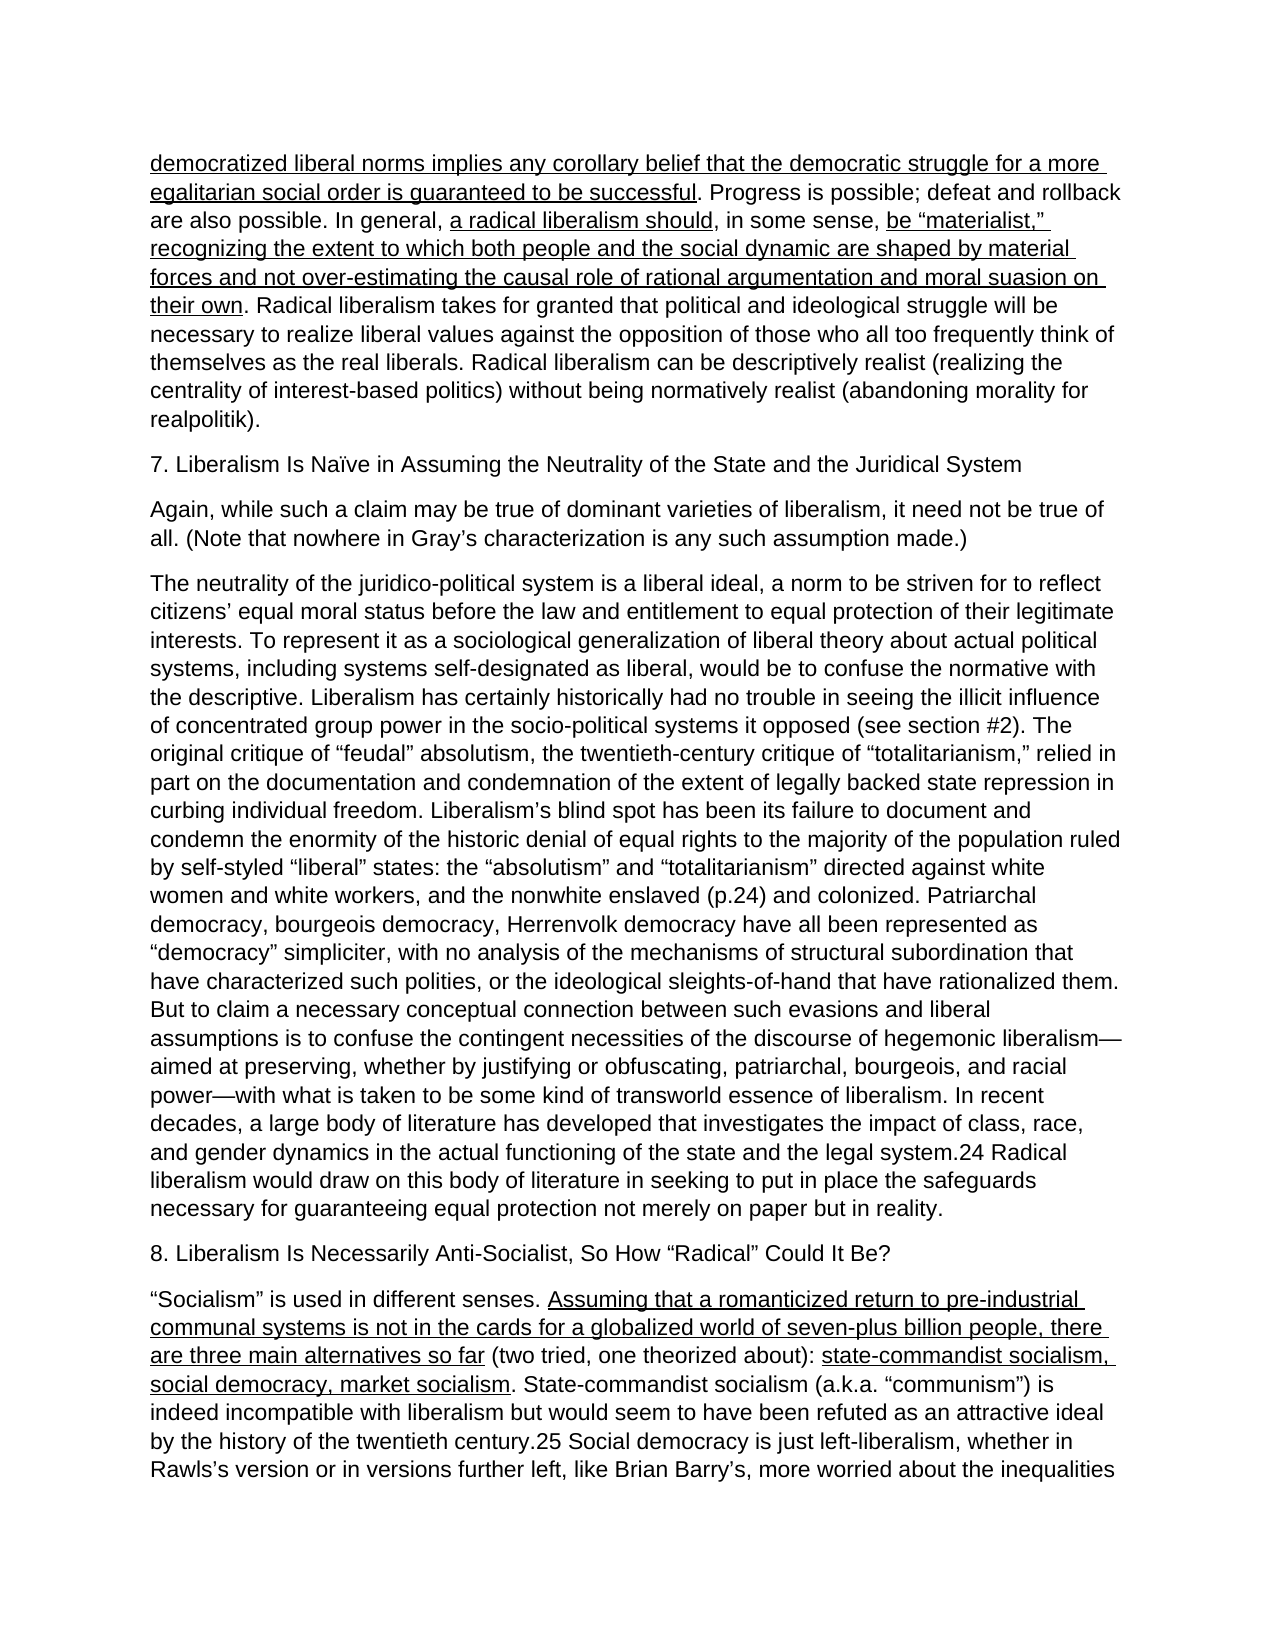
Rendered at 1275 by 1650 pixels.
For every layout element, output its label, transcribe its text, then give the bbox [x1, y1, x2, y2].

text The neutrality of the juridico-political system is a liberal ideal, a norm to be striven for to reflect citizens’ equal moral status before the law and entitlement to equal protection of their legitimate interests. To represent it as a sociological generalization of liberal theory about actual political systems, including systems self-designated as liberal, would be to confuse the normative with the descriptive. Liberalism has certainly historically had no trouble in seeing the illicit influence of concentrated group power in the socio-political systems it opposed (see section #2). The original critique of “feudal” absolutism, the twentieth-century critique of “totalitarianism,” relied in part on the documentation and condemnation of the extent of legally backed state repression in curbing individual freedom. Liberalism’s blind spot has been its failure to document and condemn the enormity of the historic denial of equal rights to the majority of the population ruled by self-styled “liberal” states: the “absolutism” and “totalitarianism” directed against white women and white workers, and the nonwhite enslaved (p.24) and colonized. Patriarchal democracy, bourgeois democracy, Herrenvolk democracy have all been represented as “democracy” simpliciter, with no analysis of the mechanisms of structural subordination that have characterized such polities, or the ideological sleights-of-hand that have rationalized them. But to claim a necessary conceptual connection between such evasions and liberal assumptions is to confuse the contingent necessities of the discourse of hegemonic liberalism—aimed at preserving, whether by justifying or obfuscating, patriarchal, bourgeois, and racial power—with what is taken to be some kind of transworld essence of liberalism. In recent decades, a large body of literature has developed that investigates the impact of class, race, and gender dynamics in the actual functioning of the state and the legal system.24 Radical liberalism would draw on this body of literature in seeking to put in place the safeguards necessary for guaranteeing equal protection not merely on paper but in reality. [150, 570, 1125, 1222]
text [150, 150, 1125, 432]
text 7. Liberalism Is Naïve in Assuming the Neutrality of the State and the Juridical System [150, 451, 1125, 477]
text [150, 1286, 1125, 1482]
text Again, while such a claim may be true of dominant varieties of liberalism, it need not be true of all. (Note that nowhere in Gray’s characterization is any such assumption made.) [150, 496, 1125, 551]
text 8. Liberalism Is Necessarily Anti-Socialist, So How “Radical” Could It Be? [150, 1240, 1125, 1267]
